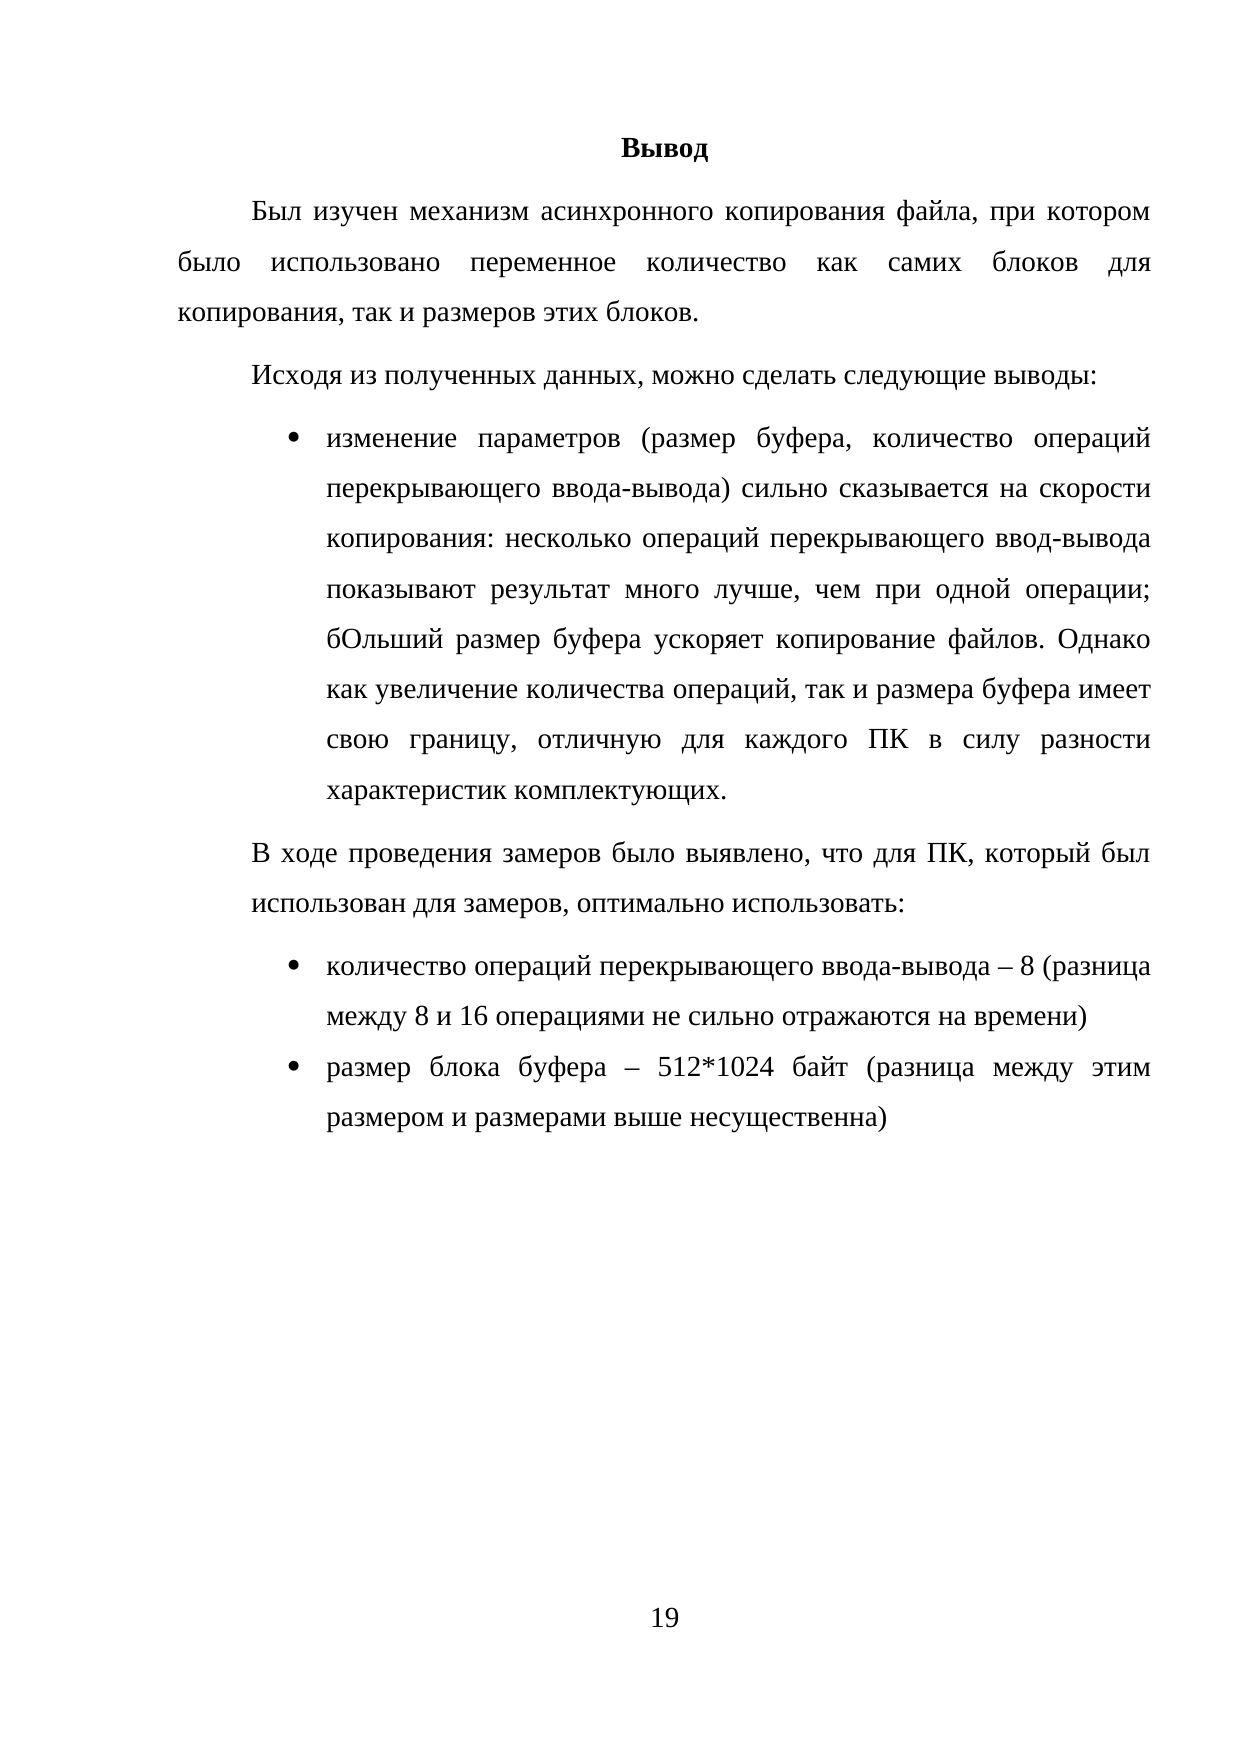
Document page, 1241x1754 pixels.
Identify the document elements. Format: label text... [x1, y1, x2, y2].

list изменение параметров (размер буфера, количество операций перекрывающего ввода-вывода) сильно сказывается на скорости копирования: несколько операций перекрывающего ввод-вывода показывают результат много лучше, чем при одной операции; бОльший размер буфера ускоряет копирование файлов. Однако как увеличение количества операций, так и размера буфера имеет свою границу, отличную для каждого ПК в силу разности характеристик комплектующих. [288, 420, 1152, 806]
subtitle Вывод [177, 131, 1152, 164]
list количество операций перекрывающего ввода-вывода – 8 (разница между 8 и 16 операциями не сильно отражаются на времени) [288, 948, 1152, 1032]
list размер блока буфера – 512*1024 байт (разница между этим размером и размерами выше несущественна) [288, 1049, 1152, 1133]
text Исходя из полученных данных, можно сделать следующие выводы: [177, 357, 1152, 390]
text В ходе проведения замеров было выявлено, что для ПК, который был использован для замеров, оптимально использовать: [251, 835, 1152, 919]
text Был изучен механизм асинхронного копирования файла, при котором было использовано переменное количество как самих блоков для копирования, так и размеров этих блоков. [177, 193, 1152, 328]
